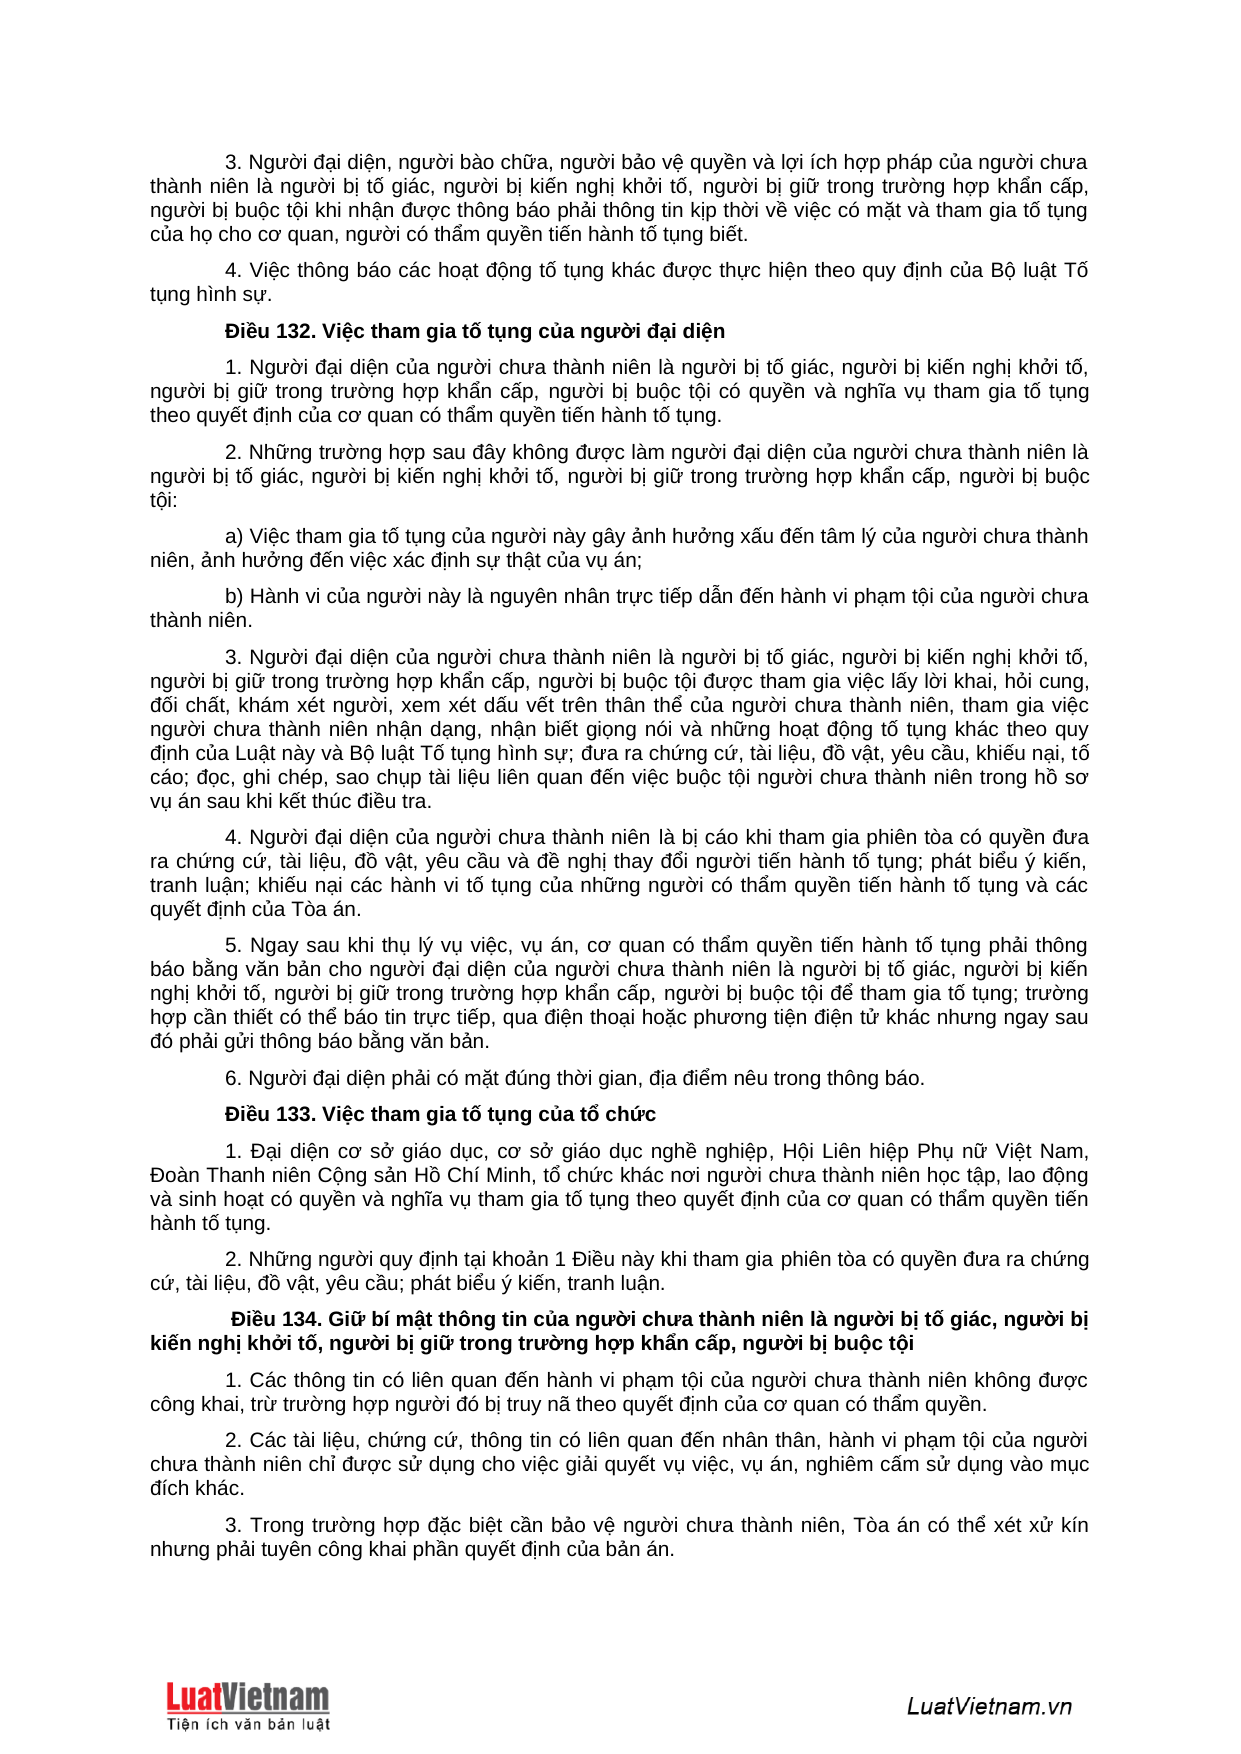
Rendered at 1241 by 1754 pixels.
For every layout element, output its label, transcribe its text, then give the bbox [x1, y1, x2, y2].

text 6. Người đại diện phải có mặt đúng thời gian, địa điểm nêu trong thông báo. [150, 1066, 1090, 1089]
text Điều 132. Việc tham gia tố tụng của người đại diện [150, 319, 1090, 343]
text Điều 134. Giữ bí mật thông tin của người chưa thành niên là người bị tố giác, người bị kiến nghị khởi tố, người bị giữ trong trường hợp khẩn cấp, người bị buộc tội [150, 1307, 1090, 1355]
text 1. Các thông tin có liên quan đến hành vi phạm tội của người chưa thành niên không được công khai, trừ trường hợp người đó bị truy nã theo quyết định của cơ quan có thẩm quyền. [150, 1368, 1090, 1416]
text 4. Người đại diện của người chưa thành niên là bị cáo khi tham gia phiên tòa có quyền đưa ra chứng cứ, tài liệu, đồ vật, yêu cầu và đề nghị thay đổi người tiến hành tố tụng; phát biểu ý kiến, tranh luận; khiếu nại các hành vi tố tụng của những người có thẩm quyền tiến hành tố tụng và các quyết định của Tòa án. [150, 825, 1090, 921]
text 3. Người đại diện của người chưa thành niên là người bị tố giác, người bị kiến nghị khởi tố, người bị giữ trong trường hợp khẩn cấp, người bị buộc tội được tham gia việc lấy lời khai, hỏi cung, đối chất, khám xét người, xem xét dấu vết trên thân thể của người chưa thành niên, tham gia việc người chưa thành niên nhận dạng, nhận biết giọng nói và những hoạt động tố tụng khác theo quy định của Luật này và Bộ luật Tố tụng hình sự; đưa ra chứng cứ, tài liệu, đồ vật, yêu cầu, khiếu nại, tố cáo; đọc, ghi chép, sao chụp tài liệu liên quan đến việc buộc tội người chưa thành niên trong hồ sơ vụ án sau khi kết thúc điều tra. [150, 645, 1090, 812]
text 2. Các tài liệu, chứng cứ, thông tin có liên quan đến nhân thân, hành vi phạm tội của người chưa thành niên chỉ được sử dụng cho việc giải quyết vụ việc, vụ án, nghiêm cấm sử dụng vào mục đích khác. [150, 1428, 1090, 1500]
picture [150, 1659, 1090, 1754]
text b) Hành vi của người này là nguyên nhân trực tiếp dẫn đến hành vi phạm tội của người chưa thành niên. [150, 584, 1090, 632]
text 2. Những trường hợp sau đây không được làm người đại diện của người chưa thành niên là người bị tố giác, người bị kiến nghị khởi tố, người bị giữ trong trường hợp khẩn cấp, người bị buộc tội: [150, 439, 1090, 511]
text 1. Người đại diện của người chưa thành niên là người bị tố giác, người bị kiến nghị khởi tố, người bị giữ trong trường hợp khẩn cấp, người bị buộc tội có quyền và nghĩa vụ tham gia tố tụng theo quyết định của cơ quan có thẩm quyền tiến hành tố tụng. [150, 355, 1090, 427]
text 2. Những người quy định tại khoản 1 Điều này khi tham gia phiên tòa có quyền đưa ra chứng cứ, tài liệu, đồ vật, yêu cầu; phát biểu ý kiến, tranh luận. [150, 1247, 1090, 1295]
text 1. Đại diện cơ sở giáo dục, cơ sở giáo dục nghề nghiệp, Hội Liên hiệp Phụ nữ Việt Nam, Đoàn Thanh niên Cộng sản Hồ Chí Minh, tổ chức khác nơi người chưa thành niên học tập, lao động và sinh hoạt có quyền và nghĩa vụ tham gia tố tụng theo quyết định của cơ quan có thẩm quyền tiến hành tố tụng. [150, 1138, 1090, 1234]
text Điều 133. Việc tham gia tố tụng của tổ chức [150, 1102, 1090, 1126]
text a) Việc tham gia tố tụng của người này gây ảnh hưởng xấu đến tâm lý của người chưa thành niên, ảnh hưởng đến việc xác định sự thật của vụ án; [150, 524, 1090, 572]
text 3. Trong trường hợp đặc biệt cần bảo vệ người chưa thành niên, Tòa án có thể xét xử kín nhưng phải tuyên công khai phần quyết định của bản án. [150, 1512, 1090, 1560]
text 4. Việc thông báo các hoạt động tố tụng khác được thực hiện theo quy định của Bộ luật Tố tụng hình sự. [150, 258, 1090, 306]
text 5. Ngay sau khi thụ lý vụ việc, vụ án, cơ quan có thẩm quyền tiến hành tố tụng phải thông báo bằng văn bản cho người đại diện của người chưa thành niên là người bị tố giác, người bị kiến nghị khởi tố, người bị giữ trong trường hợp khẩn cấp, người bị buộc tội để tham gia tố tụng; trường hợp cần thiết có thể báo tin trực tiếp, qua điện thoại hoặc phương tiện điện tử khác nhưng ngay sau đó phải gửi thông báo bằng văn bản. [150, 933, 1090, 1053]
text 3. Người đại diện, người bào chữa, người bảo vệ quyền và lợi ích hợp pháp của người chưa thành niên là người bị tố giác, người bị kiến nghị khởi tố, người bị giữ trong trường hợp khẩn cấp, người bị buộc tội khi nhận được thông báo phải thông tin kịp thời về việc có mặt và tham gia tố tụng của họ cho cơ quan, người có thẩm quyền tiến hành tố tụng biết. [150, 150, 1090, 246]
